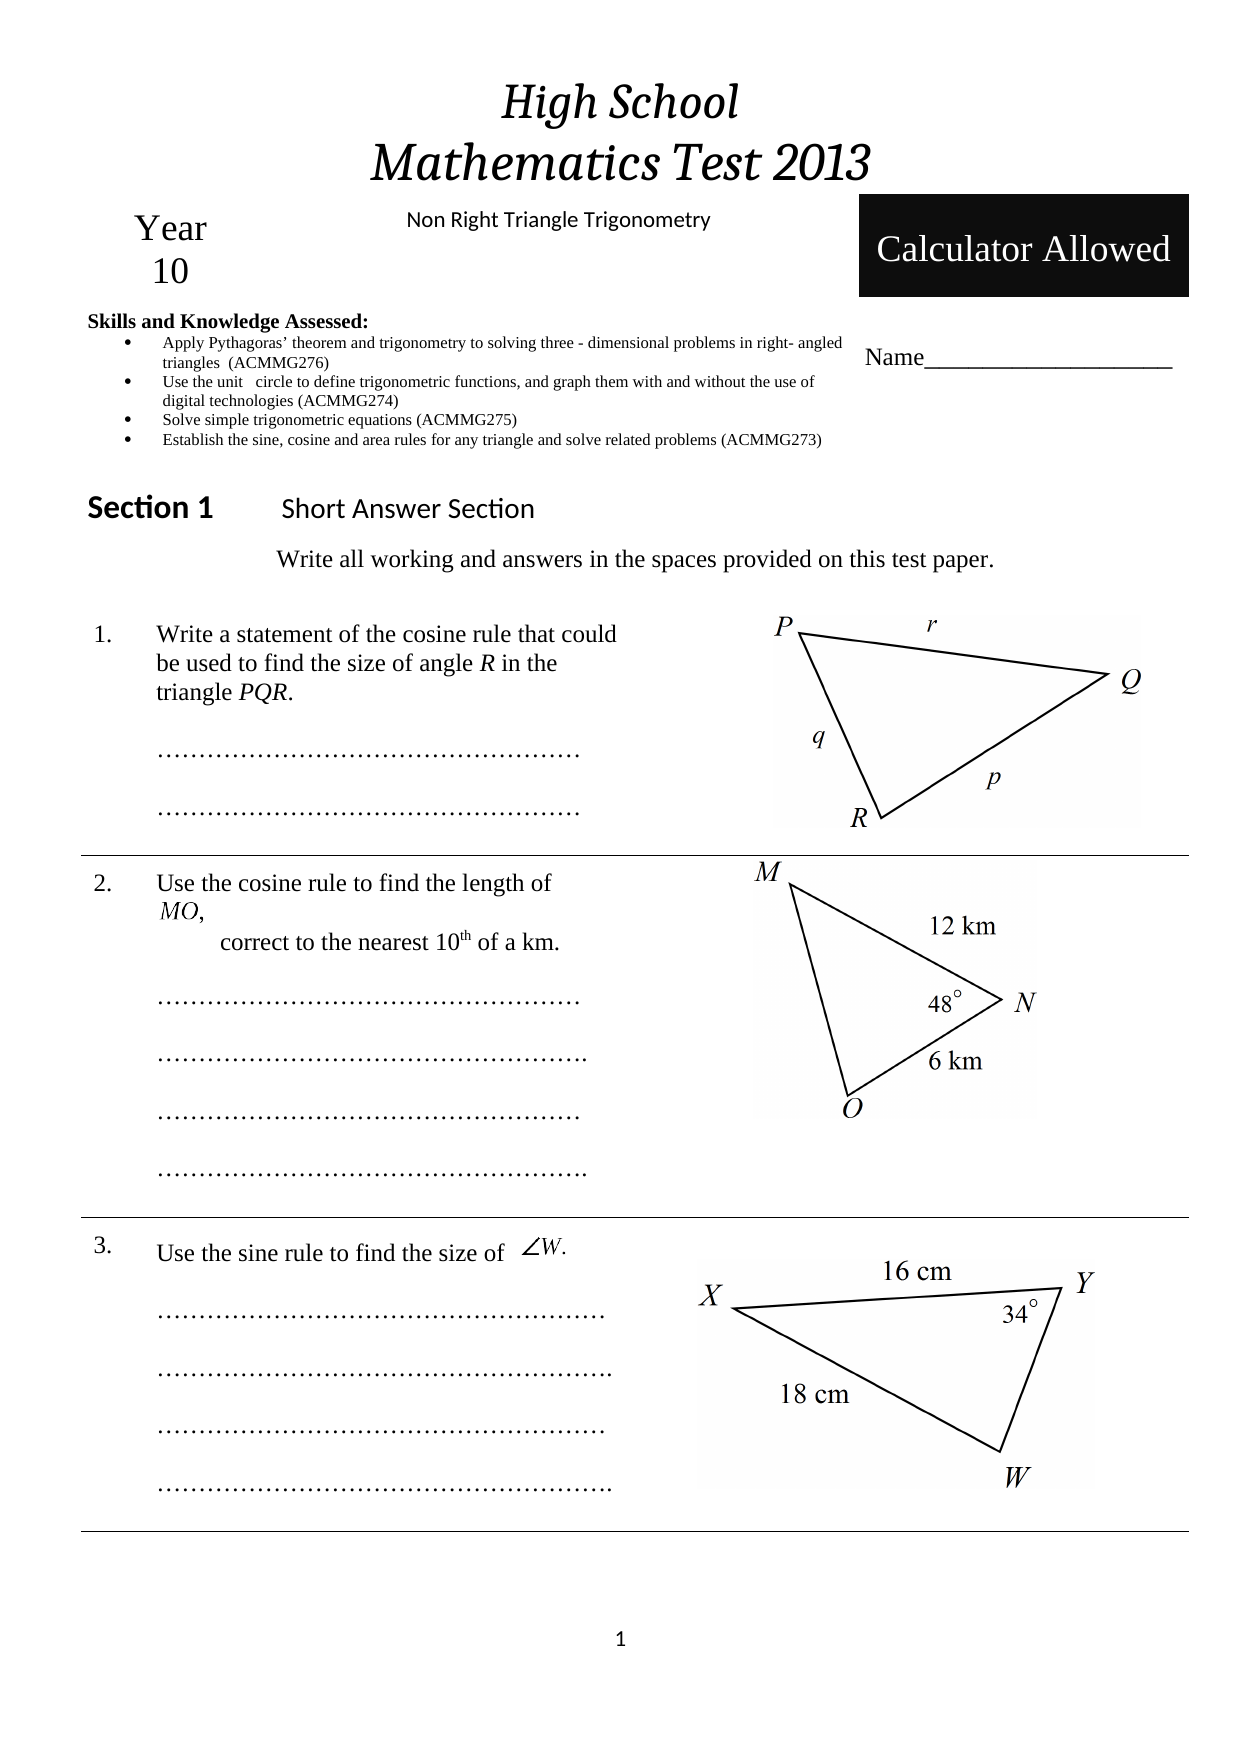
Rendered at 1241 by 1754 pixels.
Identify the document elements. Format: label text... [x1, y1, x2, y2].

table_cell Write all working and answers in the spaces provided on this test paper. [81, 533, 1189, 608]
table_header [259, 194, 859, 297]
table_cell [81, 608, 150, 855]
table_cell Write a statement of the cosine rule that could be used to find the size of angle R in the triangle PQR. …………………………………………… …………………………………………… [150, 608, 1189, 855]
table_cell [81, 1218, 150, 1531]
table_cell Section 1 Short Answer Section [81, 474, 1189, 532]
picture [696, 1259, 1095, 1489]
table_cell [81, 856, 150, 1217]
table_header Calculator Allowed [859, 194, 1189, 297]
picture [752, 860, 1038, 1119]
table_cell Use the sine rule to find the size of ……………………………………………… ………………………………………………. ……………………………………………… ………………………………………………. [150, 1218, 1189, 1531]
table_cell Use the cosine rule to find the length of correct to the nearest 10th of a km. …………………………………………… ……………………………………………. …………………………………………… ……………………………………………. [150, 856, 1189, 1217]
table_cell Name_________________ [859, 298, 1189, 474]
picture [772, 615, 1141, 828]
table_header Year 10 [81, 194, 259, 297]
table_cell Skills and Knowledge Assessed: Apply Pythagoras’ theorem and trigonometry to solving three - dimensional problems in right- angled triangles (ACMMG276) Use the unit circle to define trigonometric functions, and graph them with and without the use of digital technologies (ACMMG274) Solve simple trigonometric equations (ACMMG275) Establish the sine, cosine and area rules for any triangle and solve related problems (ACMMG273) [81, 298, 859, 474]
